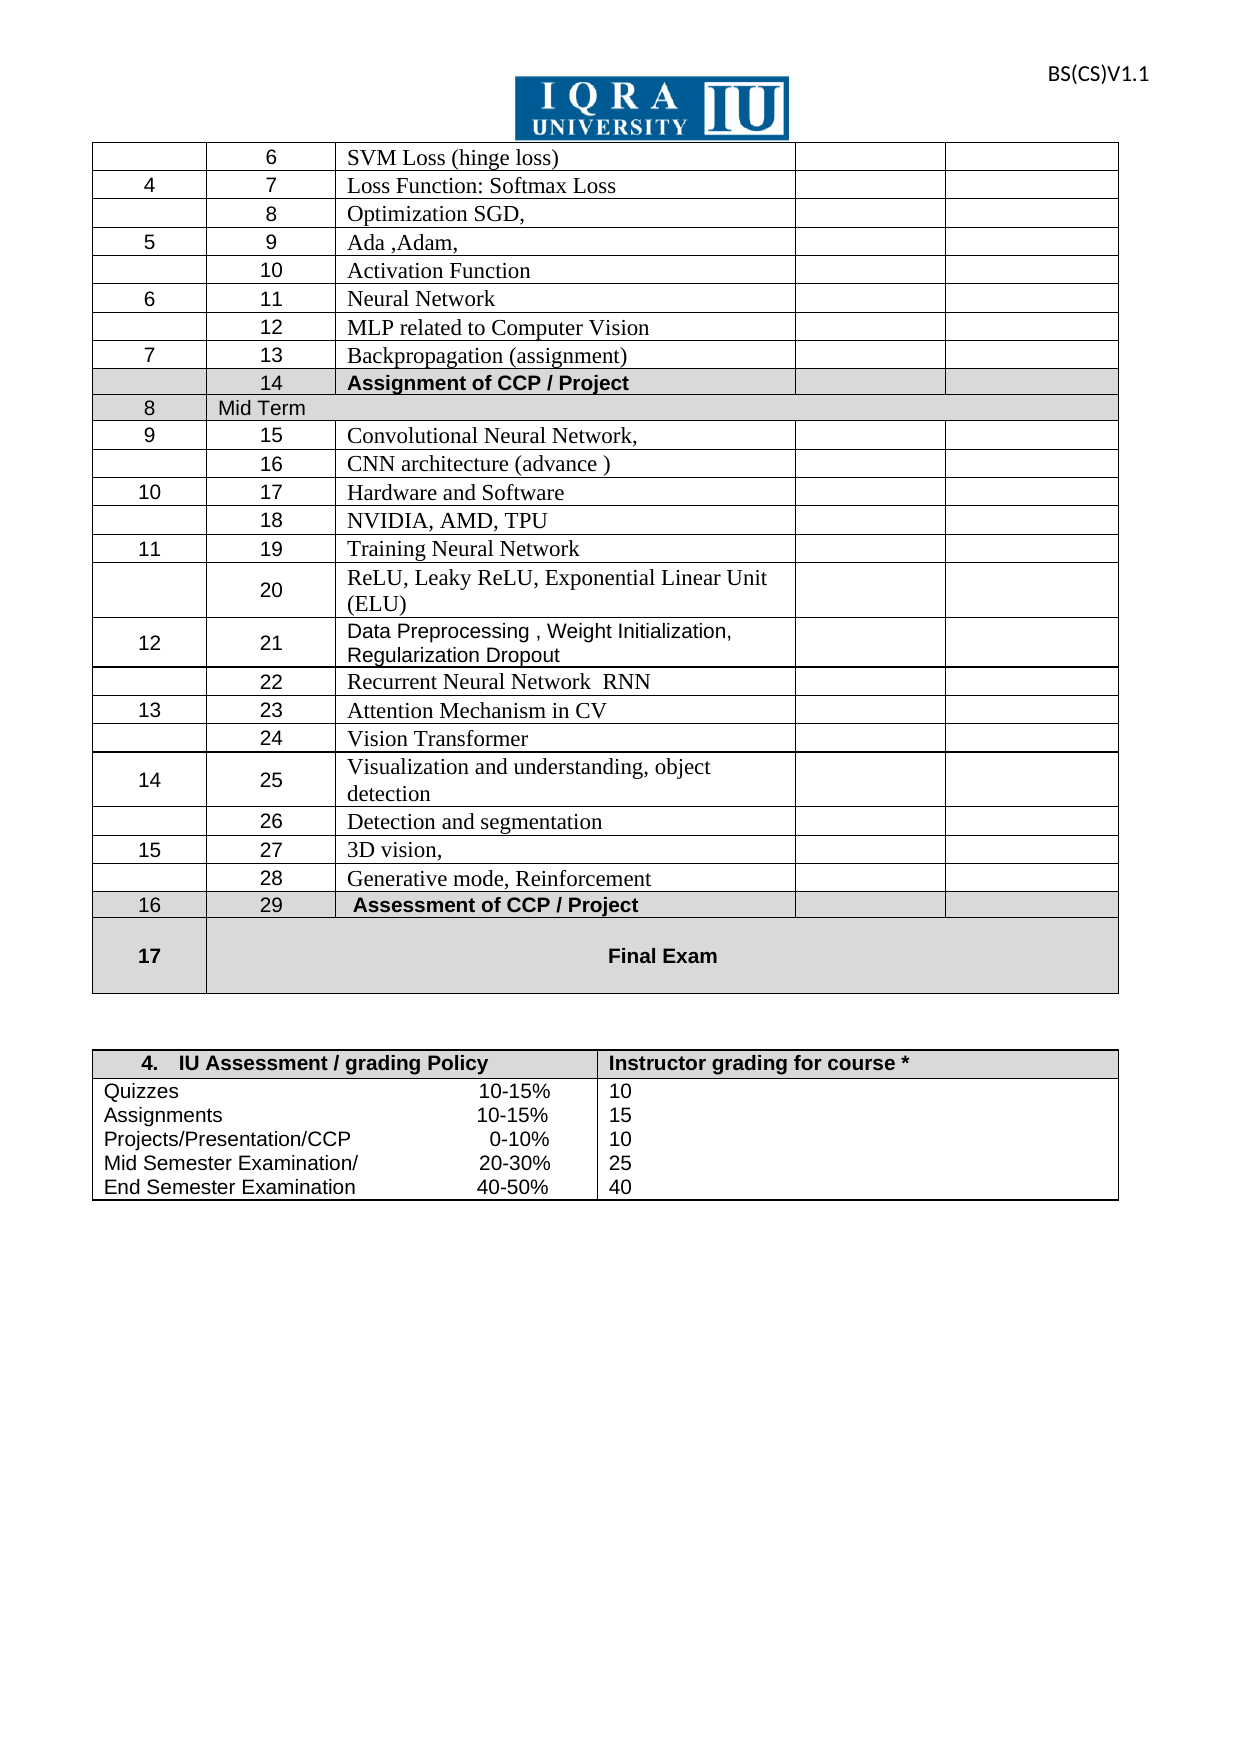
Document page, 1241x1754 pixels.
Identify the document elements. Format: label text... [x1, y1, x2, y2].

table_cell [946, 256, 1118, 283]
table_cell Attention Mechanism in CV [336, 696, 795, 723]
table_cell Loss Function: Softmax Loss [336, 171, 795, 198]
table_cell 19 [207, 535, 335, 562]
table_cell Convolutional Neural Network, [336, 421, 795, 448]
table_cell Data Preprocessing , Weight Initialization, Regularization Dropout [336, 618, 795, 666]
table_cell 10 [207, 256, 335, 283]
table_cell [946, 284, 1118, 312]
table_cell 15 [93, 836, 206, 863]
table_cell 8 [207, 199, 335, 227]
table_cell Ada ,Adam, [336, 228, 795, 255]
table_cell [796, 171, 945, 198]
table_header IU Assessment / grading Policy [93, 1051, 597, 1078]
table_cell 28 [207, 864, 335, 891]
table_cell Backpropagation (assignment) [336, 341, 795, 368]
table_cell [946, 753, 1118, 806]
table_cell 18 [207, 506, 335, 533]
table_cell 5 [93, 228, 206, 255]
table_cell CNN architecture (advance ) [336, 450, 795, 477]
picture [514, 76, 790, 142]
table_cell [946, 563, 1118, 617]
table_cell [93, 256, 206, 283]
table_cell 23 [207, 696, 335, 723]
table_cell [796, 421, 945, 448]
table_cell 10 [93, 478, 206, 505]
table_cell 14 [93, 753, 206, 806]
table_cell [796, 369, 945, 394]
table_cell ReLU, Leaky ReLU, Exponential Linear Unit (ELU) [336, 563, 795, 617]
table_cell 24 [207, 724, 335, 751]
table_cell [796, 892, 945, 917]
table_cell [796, 807, 945, 834]
table_cell [796, 668, 945, 695]
table_cell Generative mode, Reinforcement [336, 864, 795, 891]
table_cell [796, 450, 945, 477]
table_cell [796, 313, 945, 340]
table_cell 4 [93, 171, 206, 198]
table_cell [796, 753, 945, 806]
table_cell 12 [93, 618, 206, 666]
table_cell SVM Loss (hinge loss) [336, 143, 795, 170]
table_cell Detection and segmentation [336, 807, 795, 834]
table_cell 14 [207, 369, 335, 394]
table_cell 9 [93, 421, 206, 448]
table_cell [946, 535, 1118, 562]
table_cell [946, 341, 1118, 368]
table_cell [796, 143, 945, 170]
table_cell [93, 864, 206, 891]
table_cell [796, 864, 945, 891]
table_cell [946, 836, 1118, 863]
table_cell [946, 313, 1118, 340]
table_cell Optimization SGD, [336, 199, 795, 227]
table_cell [796, 341, 945, 368]
table_cell [946, 724, 1118, 751]
table_cell 8 [93, 395, 206, 420]
table_cell [946, 892, 1118, 917]
table_cell 16 [93, 892, 206, 917]
table_cell [796, 228, 945, 255]
table_cell 9 [207, 228, 335, 255]
table_cell 11 [207, 284, 335, 312]
table_cell [946, 807, 1118, 834]
table_cell [946, 421, 1118, 448]
table_cell 17 [207, 478, 335, 505]
table_cell 6 [207, 143, 335, 170]
table_cell [946, 864, 1118, 891]
table_cell [946, 668, 1118, 695]
table_cell 20 [207, 563, 335, 617]
table_cell [93, 450, 206, 477]
table_cell [796, 724, 945, 751]
table_cell 17 [93, 918, 206, 993]
table_cell [946, 478, 1118, 505]
table_cell 21 [207, 618, 335, 666]
table_cell 26 [207, 807, 335, 834]
table_cell 6 [93, 284, 206, 312]
table_cell 15 [207, 421, 335, 448]
table_cell 12 [207, 313, 335, 340]
table_cell Assessment of CCP / Project [336, 892, 795, 917]
table_cell [796, 506, 945, 533]
table_cell 22 [207, 668, 335, 695]
table_cell [946, 450, 1118, 477]
table_cell [796, 836, 945, 863]
table_cell Assignment of CCP / Project [336, 369, 795, 394]
table_cell [796, 199, 945, 227]
table_cell [93, 807, 206, 834]
table_cell 3D vision, [336, 836, 795, 863]
table_cell Visualization and understanding, object detection [336, 753, 795, 806]
table_cell 13 [93, 696, 206, 723]
table_cell [946, 228, 1118, 255]
table_cell [946, 506, 1118, 533]
table_cell 16 [207, 450, 335, 477]
table_cell [796, 563, 945, 617]
table_cell [93, 199, 206, 227]
table_cell MLP related to Computer Vision [336, 313, 795, 340]
table_cell [946, 171, 1118, 198]
table_cell 29 [207, 892, 335, 917]
table_cell [796, 618, 945, 666]
table_header Instructor grading for course * [598, 1051, 1118, 1078]
table_cell 13 [207, 341, 335, 368]
table_cell Mid Term [207, 395, 1118, 420]
table_cell [93, 668, 206, 695]
table_cell Recurrent Neural Network RNN [336, 668, 795, 695]
table_cell [796, 478, 945, 505]
table_cell [93, 724, 206, 751]
table_cell 7 [93, 341, 206, 368]
table_cell [946, 696, 1118, 723]
table_cell [796, 256, 945, 283]
table_cell [93, 369, 206, 394]
table_cell [93, 313, 206, 340]
table_cell Quizzes 10-15% Assignments 10-15% Projects/Presentation/CCP 0-10% Mid Semester Examination/ 20-30% End Semester Examination 40-50% [93, 1079, 597, 1199]
table_cell Hardware and Software [336, 478, 795, 505]
table_cell [93, 563, 206, 617]
table_cell [796, 535, 945, 562]
table_cell Training Neural Network [336, 535, 795, 562]
table_cell 7 [207, 171, 335, 198]
table_cell [796, 696, 945, 723]
table_cell [796, 284, 945, 312]
table_cell 27 [207, 836, 335, 863]
table_cell [946, 199, 1118, 227]
table_cell [946, 369, 1118, 394]
table_cell [93, 143, 206, 170]
table_cell 10 15 10 25 40 [598, 1079, 1118, 1199]
table_cell 25 [207, 753, 335, 806]
table_cell Final Exam [207, 918, 1118, 993]
table_cell [946, 618, 1118, 666]
table_cell Activation Function [336, 256, 795, 283]
table_cell Neural Network [336, 284, 795, 312]
table_cell Vision Transformer [336, 724, 795, 751]
table_cell [93, 506, 206, 533]
table_cell [946, 143, 1118, 170]
table_cell NVIDIA, AMD, TPU [336, 506, 795, 533]
table_cell 11 [93, 535, 206, 562]
